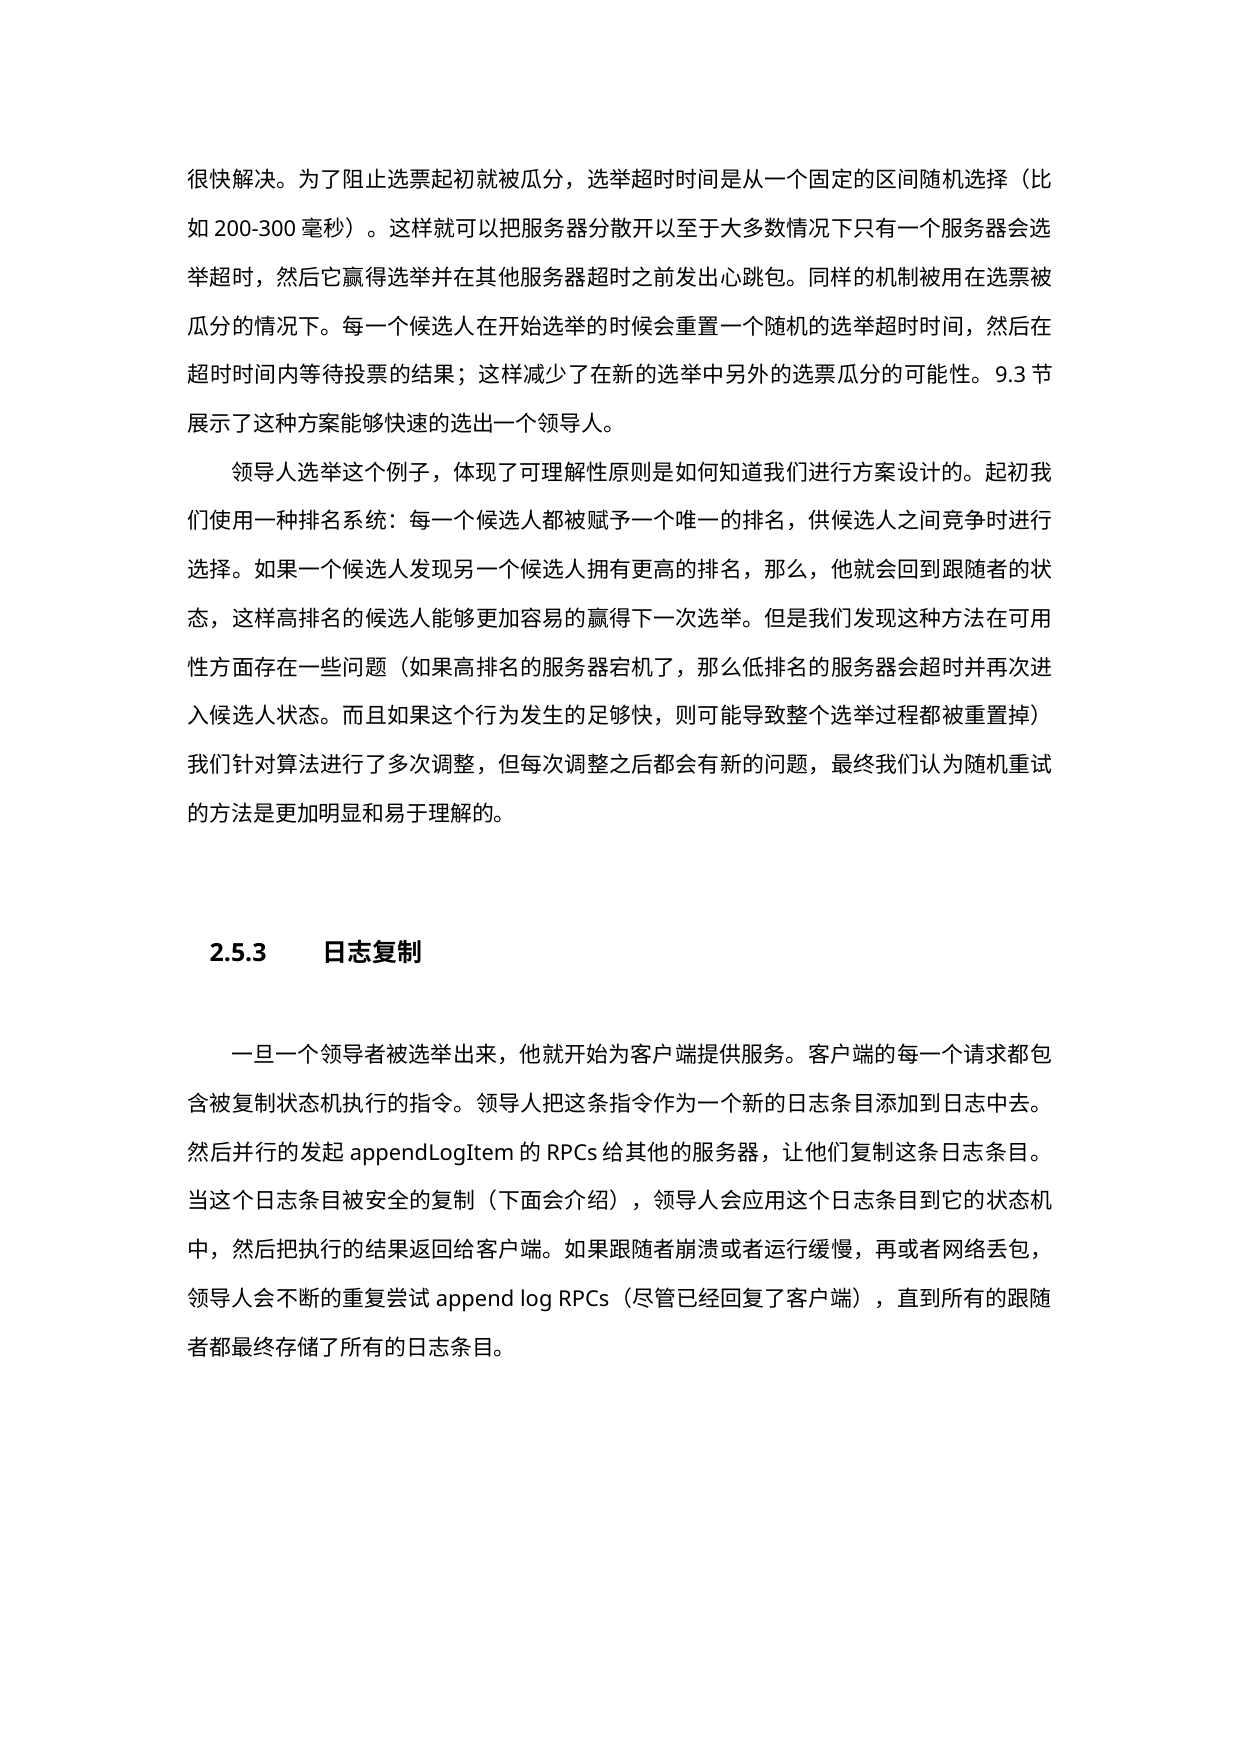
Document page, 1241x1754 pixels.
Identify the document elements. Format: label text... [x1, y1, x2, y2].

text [187, 162, 1053, 438]
text 一旦一个领导者被选举出来，他就开始为客户端提供服务。客户端的每一个请求都包含被复制状态机执行的指令。领导人把这条指令作为一个新的日志条目添加到日志中去。然后并行的发起appendLogItem的RPCs给其他的服务器，让他们复制这条日志条目。当这个日志条目被安全的复制（下面会介绍），领导人会应用这个日志条目到它的状态机中，然后把执行的结果返回给客户端。如果跟随者崩溃或者运行缓慢，再或者网络丢包，领导人会不断的重复尝试append log RPCs（尽管已经回复了客户端），直到所有的跟随者都最终存储了所有的日志条目。 [187, 1037, 1053, 1362]
text 日志复制 [209, 918, 1031, 983]
text 领导人选举这个例子，体现了可理解性原则是如何知道我们进行方案设计的。起初我们使用一种排名系统：每一个候选人都被赋予一个唯一的排名，供候选人之间竞争时进行选择。如果一个候选人发现另一个候选人拥有更高的排名，那么，他就会回到跟随者的状态，这样高排名的候选人能够更加容易的赢得下一次选举。但是我们发现这种方法在可用性方面存在一些问题（如果高排名的服务器宕机了，那么低排名的服务器会超时并再次进入候选人状态。而且如果这个行为发生的足够快，则可能导致整个选举过程都被重置掉）。我们针对算法进行了多次调整，但每次调整之后都会有新的问题，最终我们认为随机重试的方法是更加明显和易于理解的。 [187, 454, 1053, 828]
